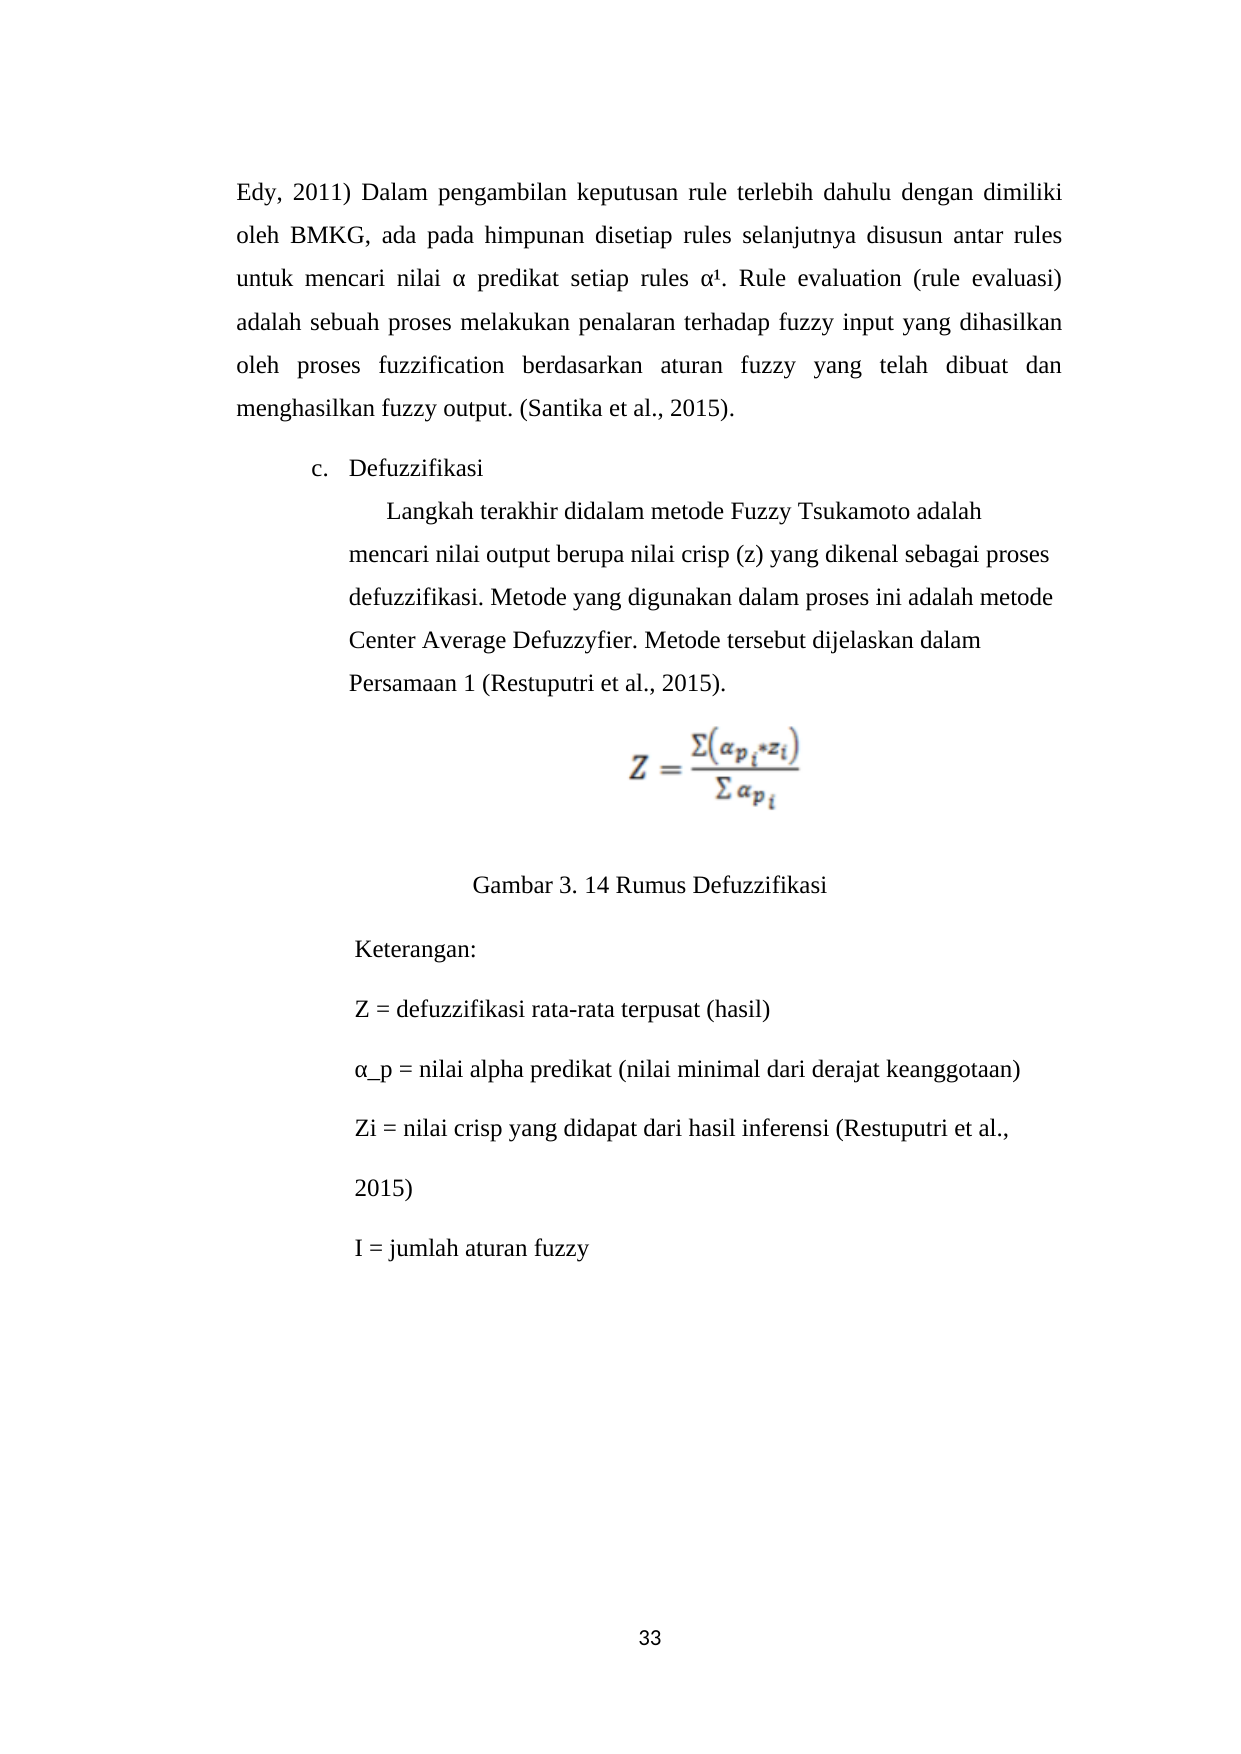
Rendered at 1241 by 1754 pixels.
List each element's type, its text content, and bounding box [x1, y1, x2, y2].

text Z = defuzzifikasi rata-rata terpusat (hasil) [354, 994, 1063, 1023]
text Gambar 3. 14 Rumus Defuzzifikasi [236, 870, 1063, 899]
text Zi = nilai crisp yang didapat dari hasil inferensi (Restuputri et al., [354, 1113, 1063, 1142]
text α_p = nilai alpha predikat (nilai minimal dari derajat keanggotaan) [354, 1054, 1063, 1082]
list Langkah terakhir didalam metode Fuzzy Tsukamoto adalah mencari nilai output berupa nilai crisp (z) yang dikenal sebagai proses defuzzifikasi. Metode yang digunakan dalam proses ini adalah metode Center Average Defuzzyfier. Metode tersebut dijelaskan dalam Persamaan 1 (Restuputri et al., 2015). [349, 496, 1063, 697]
picture [603, 711, 846, 840]
list Defuzzifikasi [311, 453, 1063, 481]
text Keterangan: [354, 934, 1063, 963]
text 2015) [354, 1173, 1063, 1202]
text I = jumlah aturan fuzzy [354, 1233, 1063, 1262]
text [236, 177, 1063, 422]
